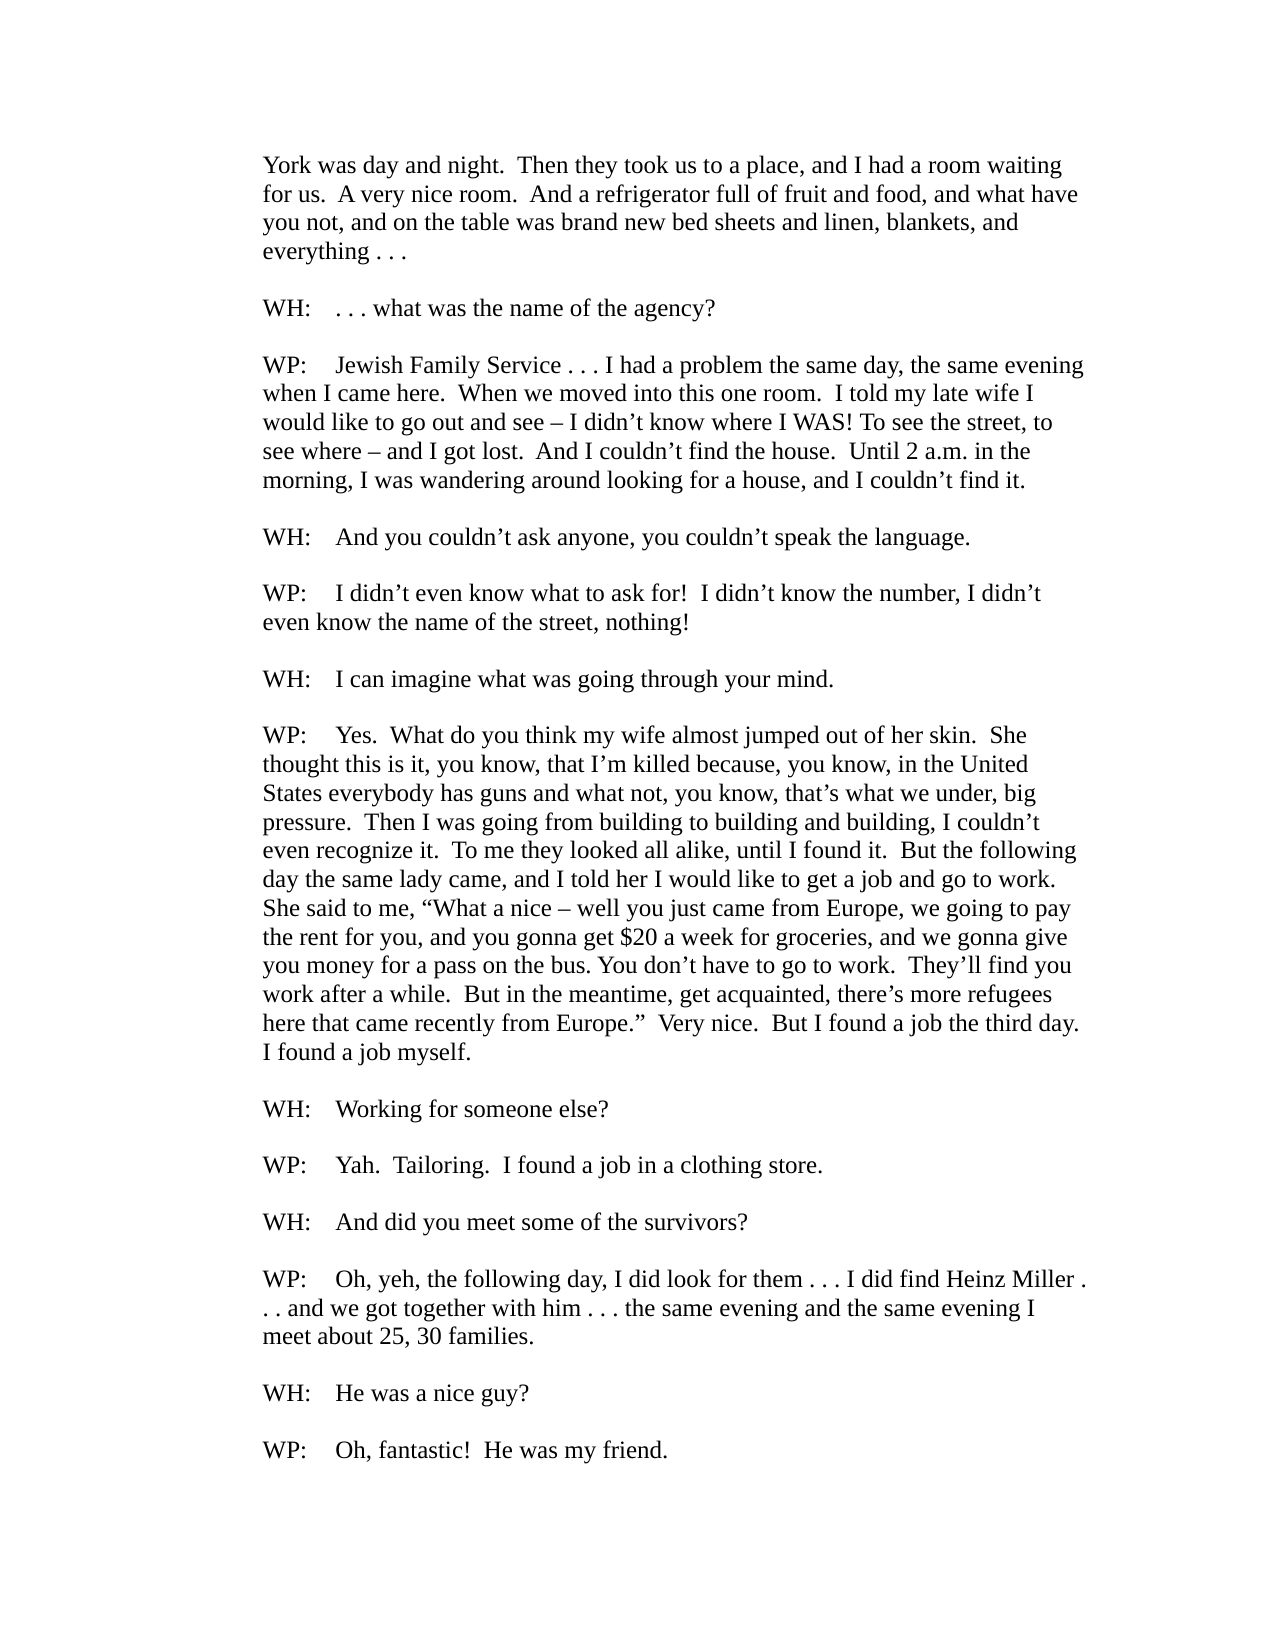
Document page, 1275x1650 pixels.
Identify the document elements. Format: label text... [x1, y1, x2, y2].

text WH: I can imagine what was going through your mind. [262, 725, 1087, 754]
text WP: Yah. Tailoring. I found a job in a clothing store. [262, 1214, 1087, 1242]
text WH: Working for someone else? [262, 1156, 1087, 1185]
text WP: Yes. What do you think my wife almost jumped out of her skin. She thought this is it, you know, that I’m killed because, you know, in the United States everybody has guns and what not, you know, that’s what we under, big pressure. Then I was going from building to building and building, I couldn’t even recognize it. To me they looked all alike, until I found it. But the following day the same lady came, and I told her I would like to get a job and go to work. She said to me, “What a nice – well you just came from Europe, we going to pay the rent for you, and you gonna get $20 a week for groceries, and we gonna give you money for a pass on the bus. You don’t have to go to work. They’ll find you work after a while. But in the meantime, get acquainted, there’s more refugees here that came recently from Europe.” Very nice. But I found a job the third day. I found a job myself. [262, 782, 1087, 1127]
text WH: He was a nice guy? [262, 1444, 1087, 1472]
text WH: And you couldn’t ask anyone, you couldn’t speak the language. [262, 581, 1087, 610]
text WP: I didn’t even know what to ask for! I didn’t know the number, I didn’t even know the name of the street, nothing! [262, 639, 1087, 696]
text WH: . . . what was the name of the agency? [262, 351, 1087, 380]
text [262, 150, 1087, 322]
text WH: And did you meet some of the survivors? [262, 1271, 1087, 1300]
text WP: Jewish Family Service . . . I had a problem the same day, the same evening when I came here. When we moved into this one room. I told my late wife I would like to go out and see – I didn’t know where I WAS! To see the street, to see where – and I got lost. And I couldn’t find the house. Until 2 a.m. in the morning, I was wandering around looking for a house, and I couldn’t find it. [262, 409, 1087, 552]
text WP: Oh, yeh, the following day, I did look for them . . . I did find Heinz Miller . . . and we got together with him . . . the same evening and the same evening I meet about 25, 30 families. [262, 1329, 1087, 1415]
